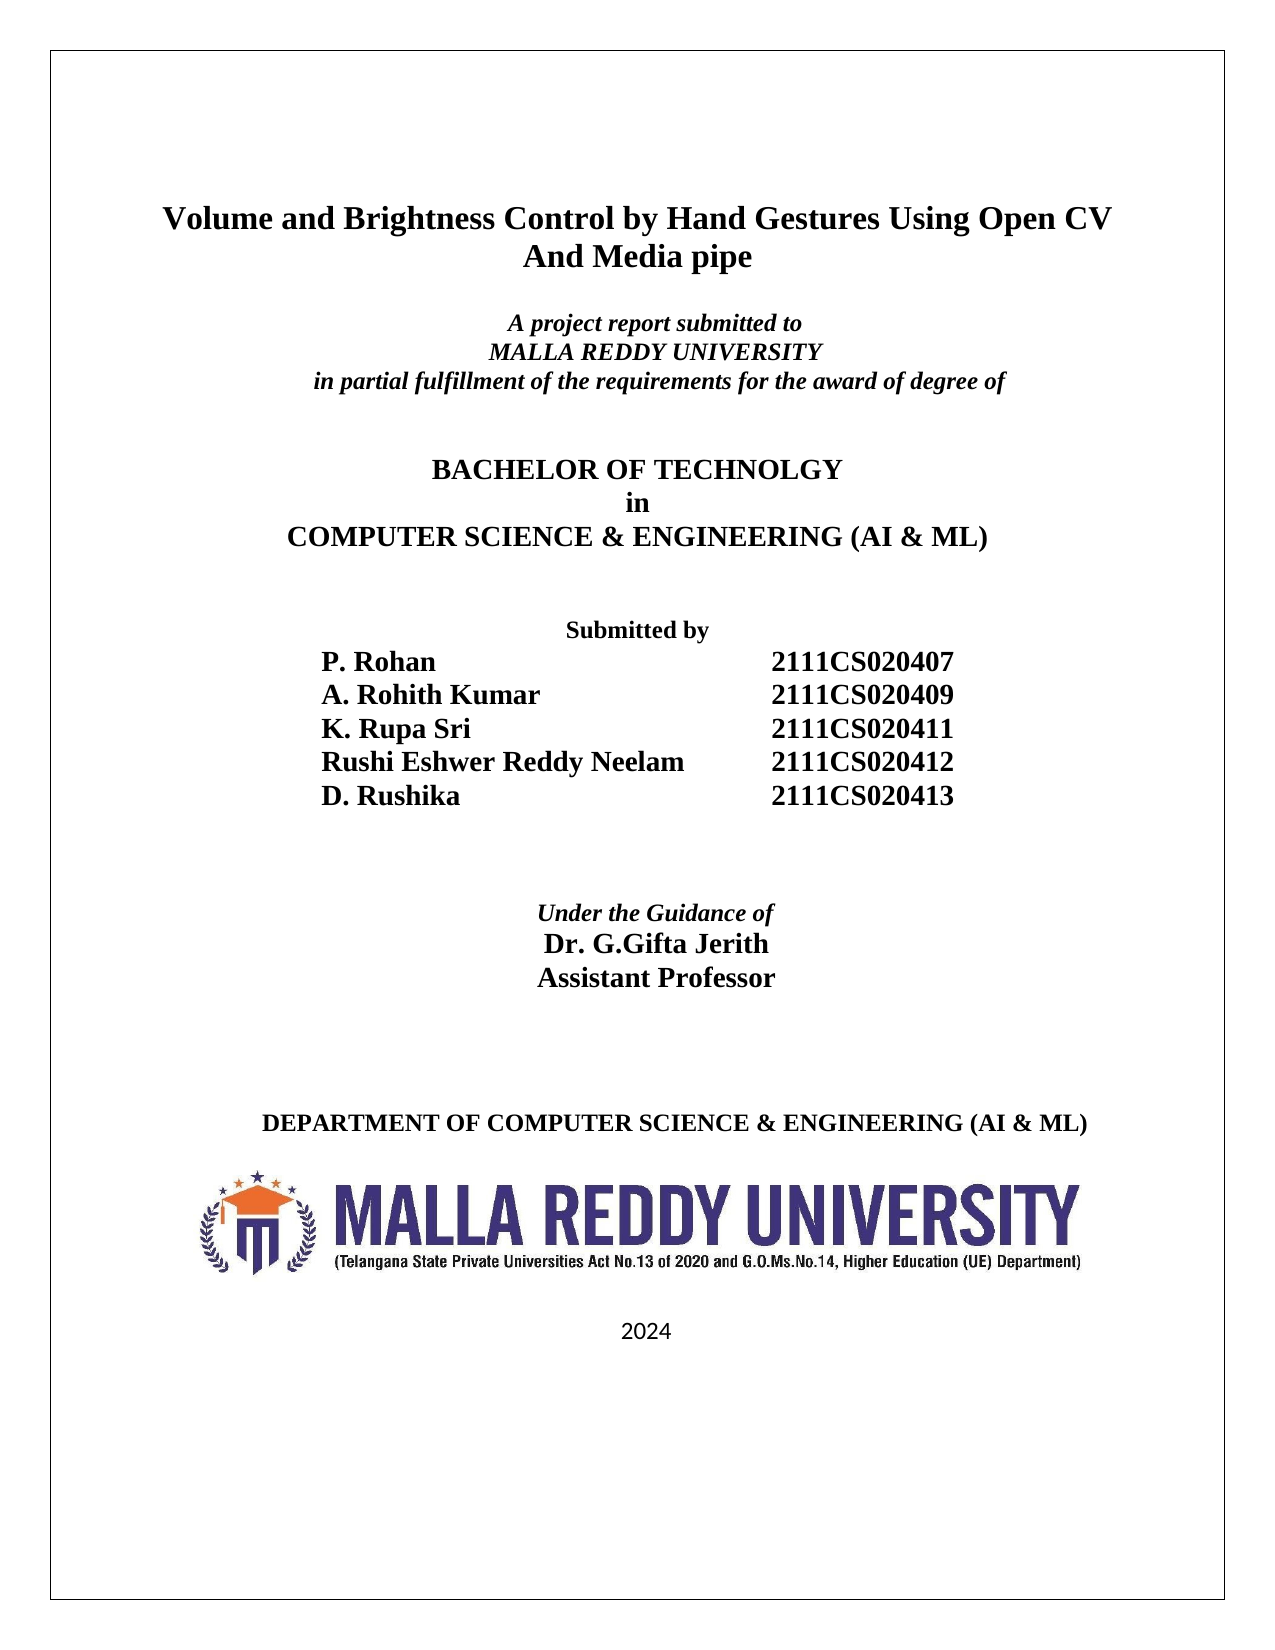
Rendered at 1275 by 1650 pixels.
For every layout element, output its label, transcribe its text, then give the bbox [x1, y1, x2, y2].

text P. Rohan 2111CS020407 [150, 644, 1125, 677]
list in [150, 486, 1125, 519]
text Volume and Brightness Control by Hand Gestures Using Open CV And Media pipe [150, 198, 1125, 275]
text A. Rohith Kumar 2111CS020409 [150, 677, 1125, 711]
text K. Rupa Sri 2111CS020411 [150, 711, 1125, 744]
list DEPARTMENT OF COMPUTER SCIENCE & ENGINEERING (AI & ML) [150, 1108, 1125, 1137]
list BACHELOR OF TECHNOLGY [150, 452, 1125, 486]
text Rushi Eshwer Reddy Neelam 2111CS020412 [150, 744, 1125, 778]
text D. Rushika 2111CS020413 [150, 778, 1125, 811]
list Under the Guidance of [150, 898, 1125, 926]
list Assistant Professor [187, 960, 1125, 993]
list MALLA REDDY UNIVERSITY [187, 337, 1125, 366]
text 2024 [150, 1315, 1125, 1346]
list COMPUTER SCIENCE & ENGINEERING (AI & ML) [150, 519, 1125, 553]
list Submitted by [150, 615, 1125, 644]
list in partial fulfillment of the requirements for the award of degree of [187, 366, 1125, 394]
list A project report submitted to [187, 308, 1125, 337]
list Dr. G.Gifta Jerith [187, 926, 1125, 960]
picture [193, 1166, 1083, 1282]
